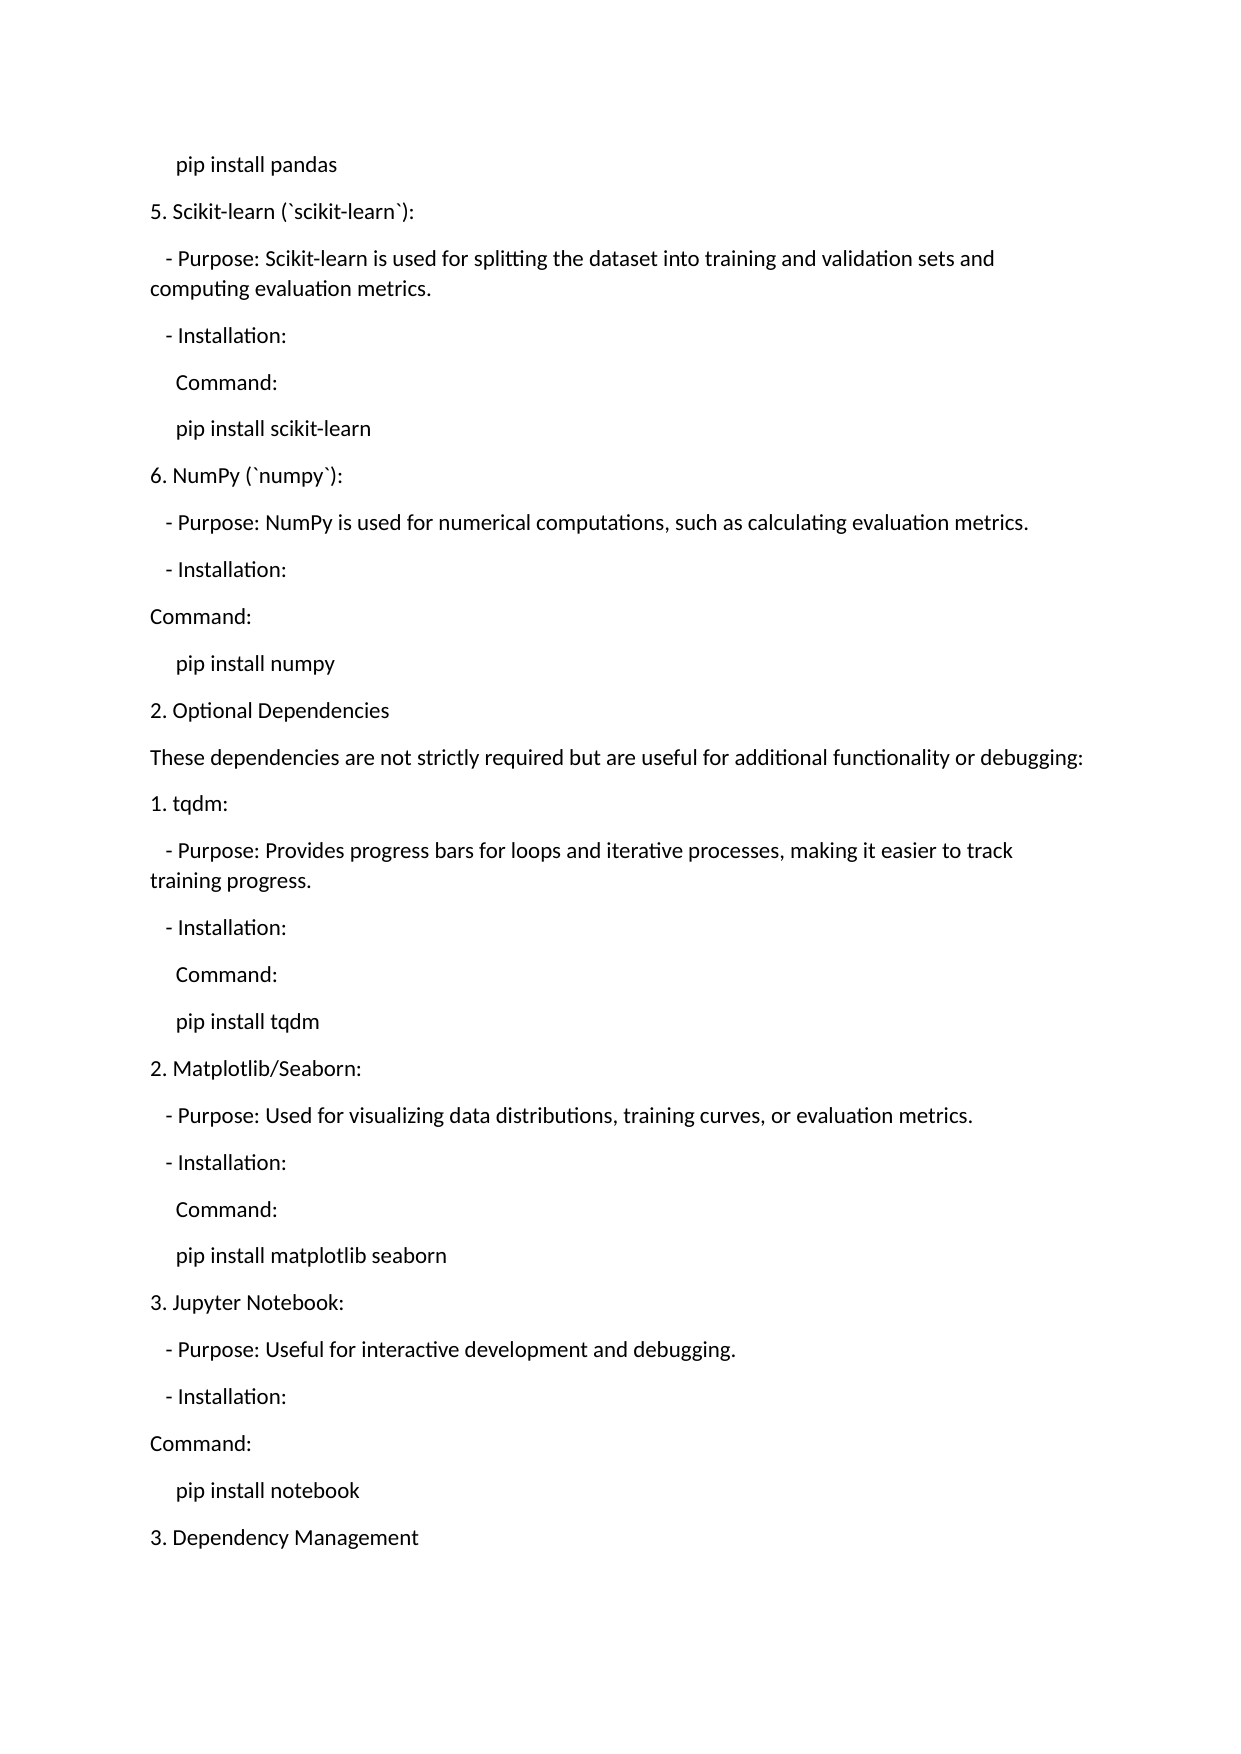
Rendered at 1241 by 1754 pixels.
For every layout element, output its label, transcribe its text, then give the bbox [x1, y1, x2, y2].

text pip install scikit-learn [150, 414, 1090, 443]
text - Installation: [150, 1382, 1090, 1410]
text pip install notebook [150, 1476, 1090, 1504]
text - Purpose: NumPy is used for numerical computations, such as calculating evaluation metrics. [150, 508, 1090, 536]
text 1. tqdm: [150, 789, 1090, 818]
text pip install matplotlib seaborn [150, 1242, 1090, 1270]
text Command: [150, 368, 1090, 396]
text 3. Dependency Management [150, 1523, 1090, 1551]
text - Installation: [150, 555, 1090, 583]
text - Installation: [150, 1148, 1090, 1176]
text These dependencies are not strictly required but are useful for additional functionality or debugging: [150, 743, 1090, 771]
text pip install tqdm [150, 1007, 1090, 1035]
text Command: [150, 1429, 1090, 1457]
text - Purpose: Used for visualizing data distributions, training curves, or evaluation metrics. [150, 1101, 1090, 1129]
text Command: [150, 602, 1090, 630]
text pip install numpy [150, 649, 1090, 677]
text 6. NumPy (`numpy`): [150, 461, 1090, 489]
text 3. Jupyter Notebook: [150, 1288, 1090, 1317]
text - Installation: [150, 321, 1090, 349]
text pip install pandas [150, 150, 1090, 178]
text - Installation: [150, 913, 1090, 942]
text 5. Scikit-learn (`scikit-learn`): [150, 197, 1090, 225]
text Command: [150, 960, 1090, 988]
text Command: [150, 1195, 1090, 1223]
text - Purpose: Useful for interactive development and debugging. [150, 1335, 1090, 1363]
text - Purpose: Provides progress bars for loops and iterative processes, making it easier to track training progress. [150, 836, 1090, 895]
text 2. Matplotlib/Seaborn: [150, 1054, 1090, 1082]
text 2. Optional Dependencies [150, 696, 1090, 724]
text - Purpose: Scikit-learn is used for splitting the dataset into training and validation sets and computing evaluation metrics. [150, 244, 1090, 302]
